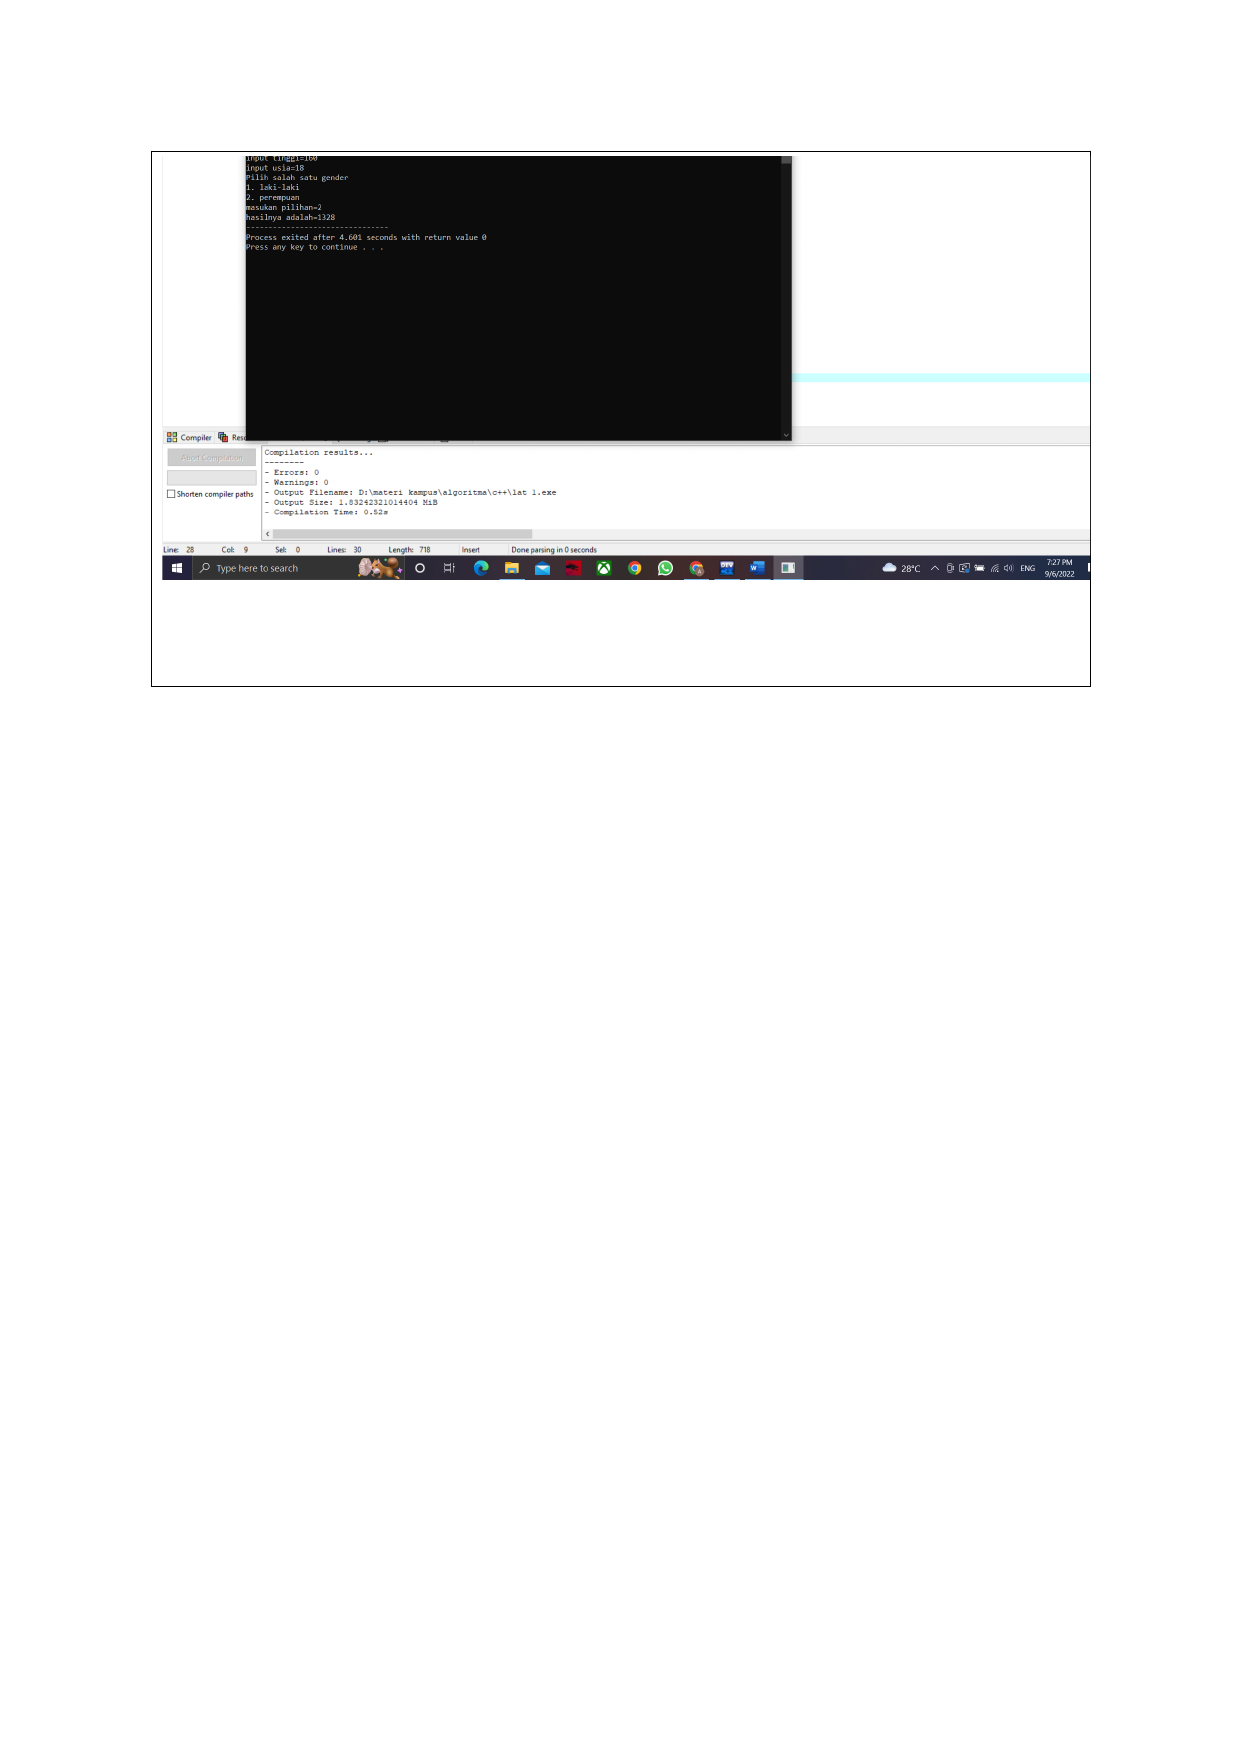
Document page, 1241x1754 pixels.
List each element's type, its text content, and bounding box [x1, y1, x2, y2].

table_cell Latihan 3= [152, 152, 1090, 686]
picture [162, 156, 1091, 580]
